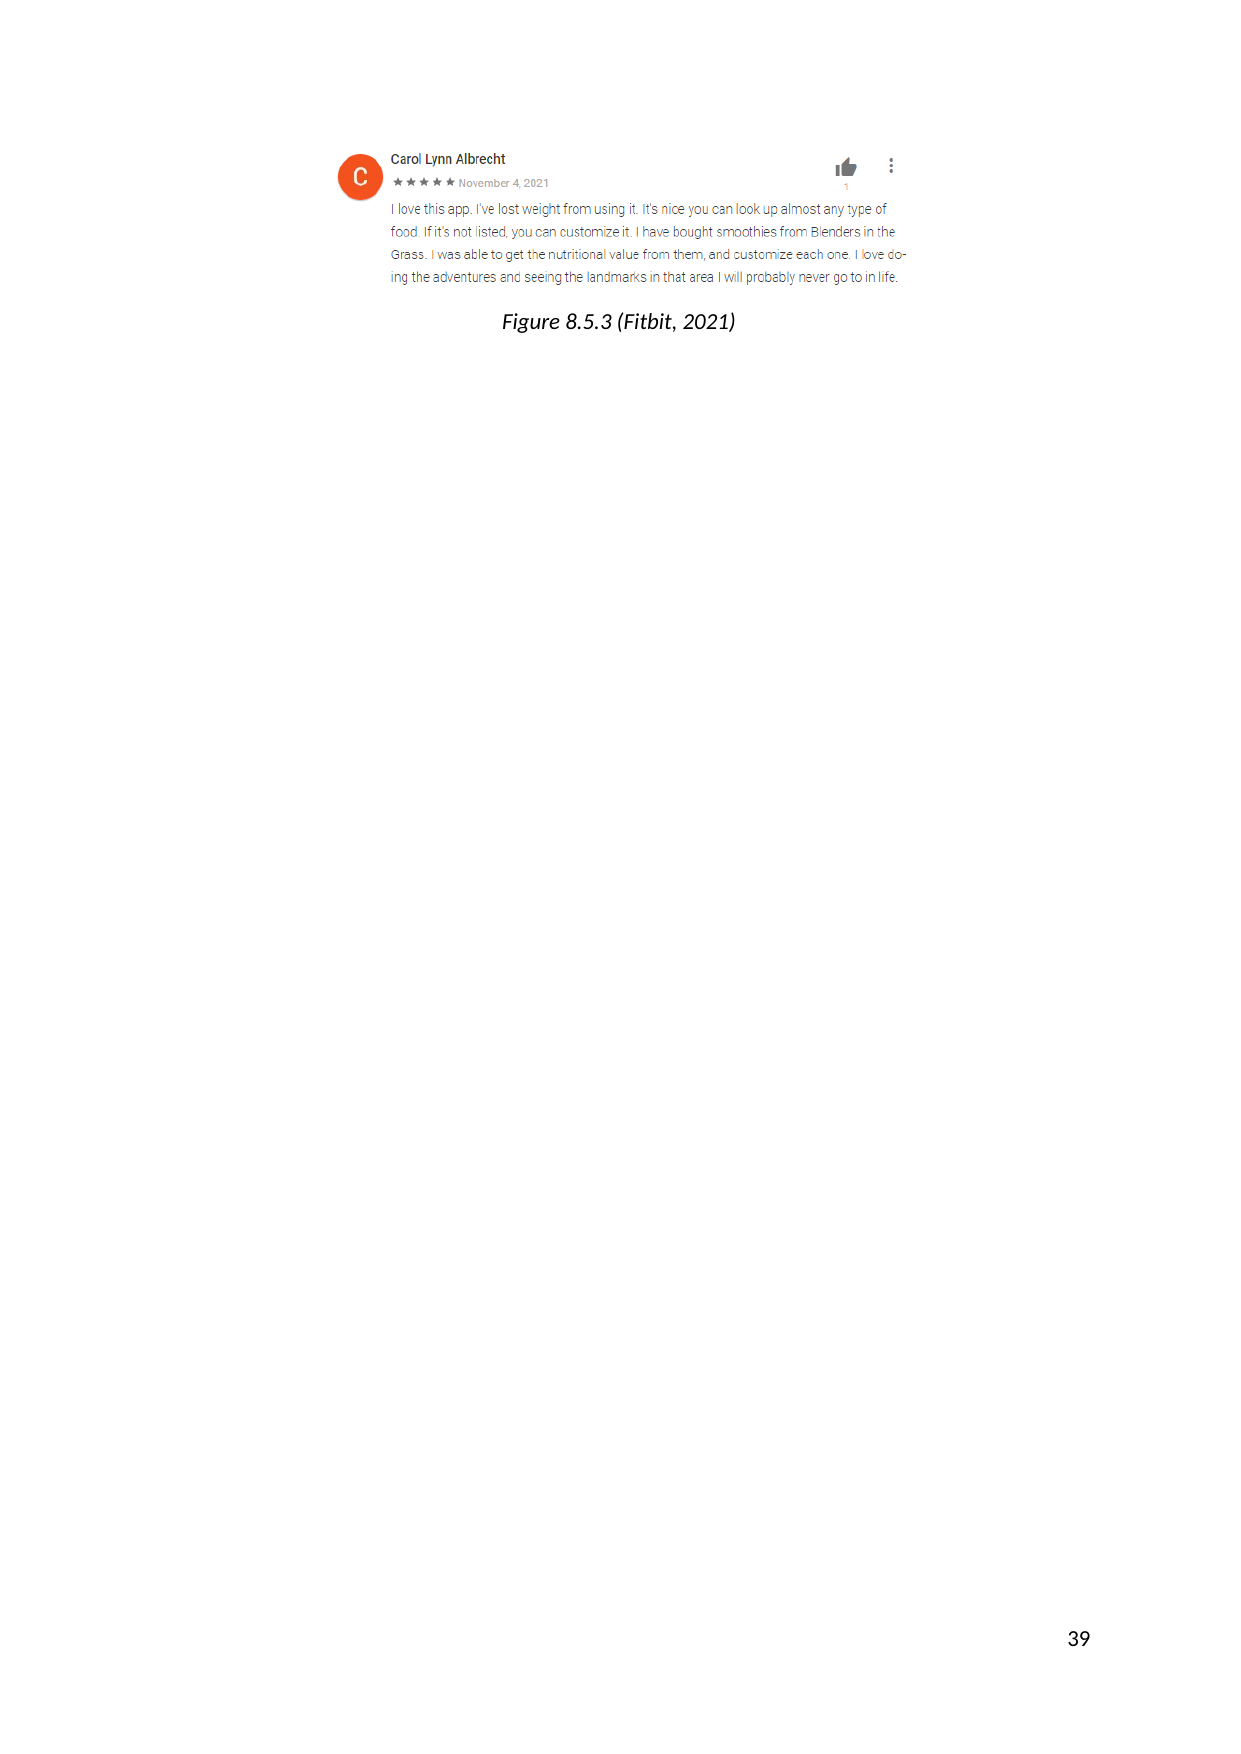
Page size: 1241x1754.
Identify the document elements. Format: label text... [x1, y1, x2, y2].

picture [333, 150, 907, 289]
text Figure 8.5.3 (Fitbit, 2021) [150, 307, 1090, 335]
